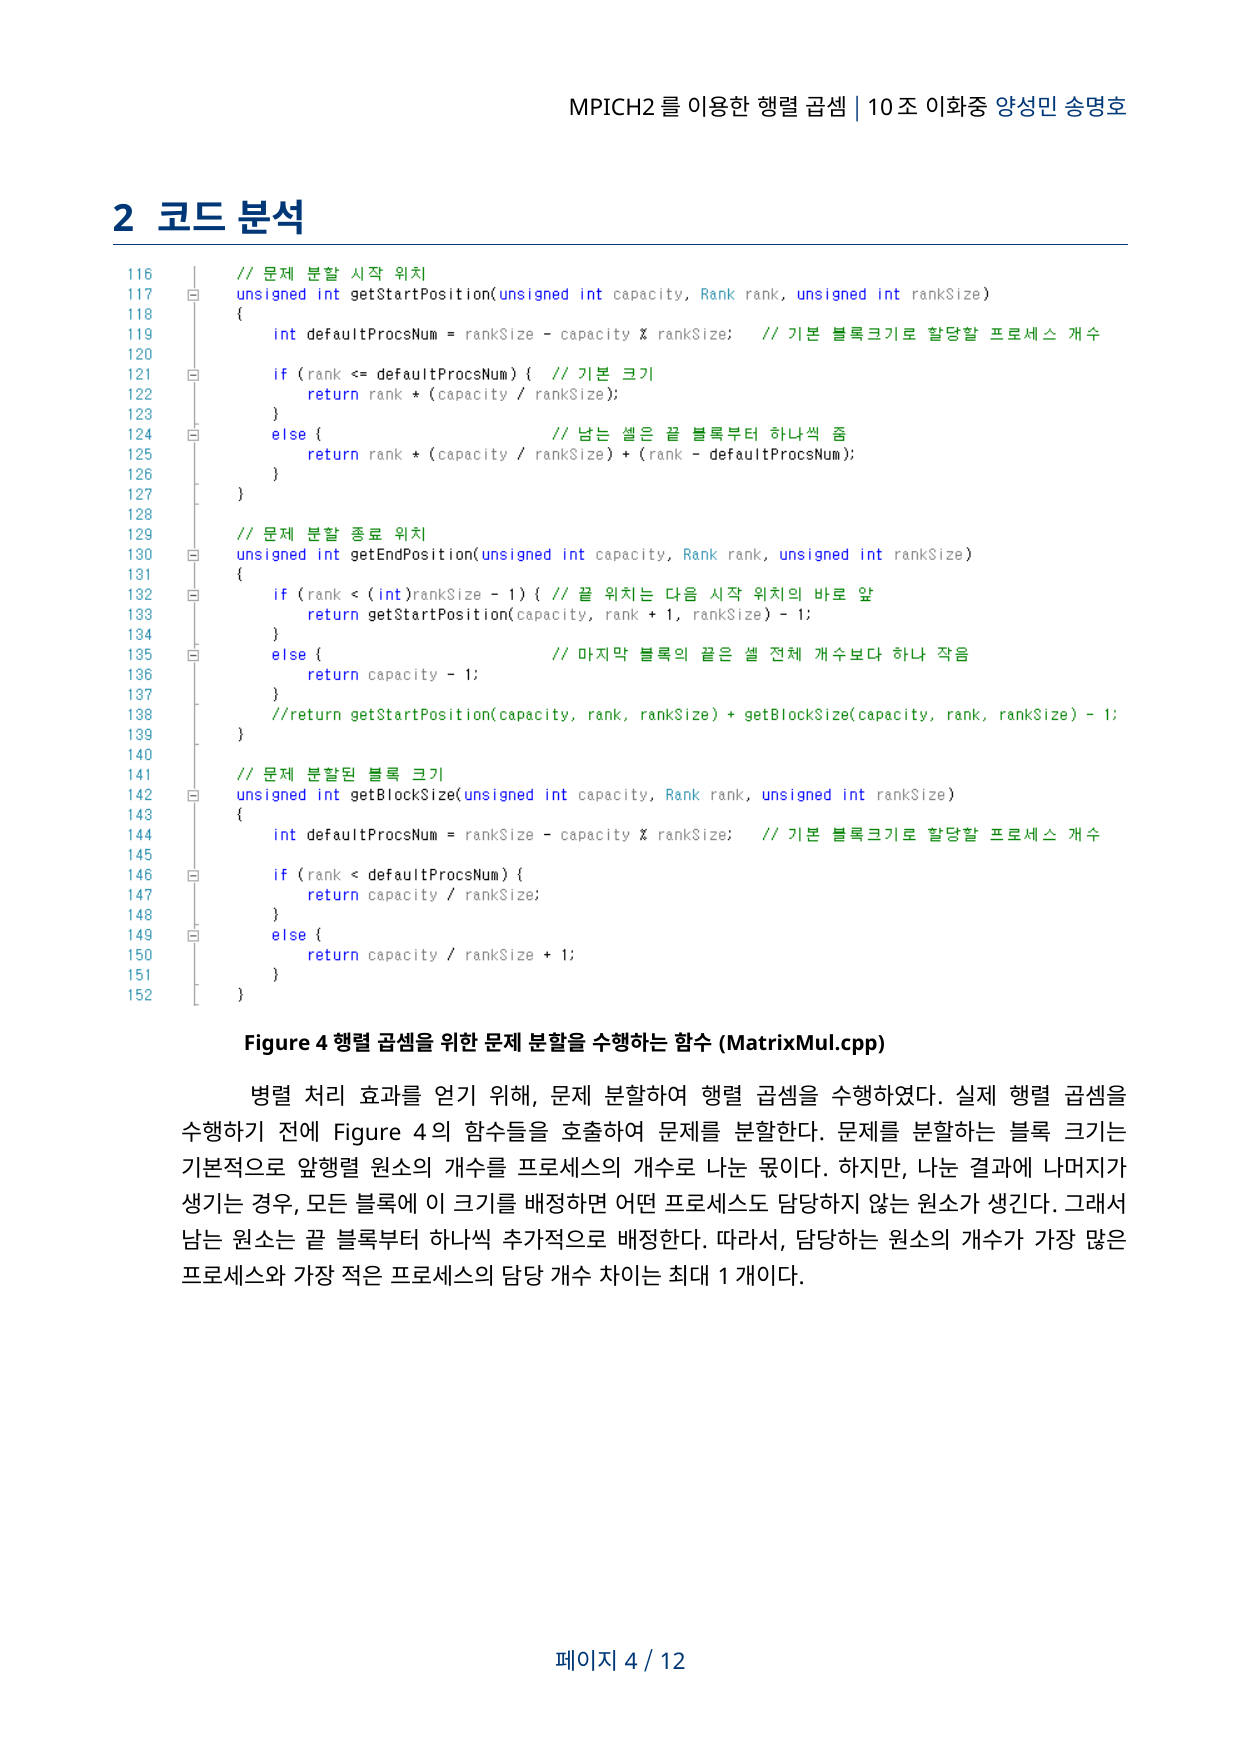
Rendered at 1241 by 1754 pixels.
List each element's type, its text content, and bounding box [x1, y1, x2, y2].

subtitle 코드 분석 [112, 187, 1128, 245]
picture [112, 266, 1117, 1006]
text Figure 4 행렬 곱셈을 위한 문제 분할을 수행하는 함수 (MatrixMul.cpp) [181, 1026, 1128, 1057]
text 병렬 처리 효과를 얻기 위해, 문제 분할하여 행렬 곱셈을 수행하였다. 실제 행렬 곱셈을 수행하기 전에 Figure 4의 함수들을 호출하여 문제를 분할한다. 문제를 분할하는 블록 크기는 기본적으로 앞행렬 원소의 개수를 프로세스의 개수로 나눈 몫이다. 하지만, 나눈 결과에 나머지가 생기는 경우, 모든 블록에 이 크기를 배정하면 어떤 프로세스도 담당하지 않는 원소가 생긴다. 그래서 남는 원소는 끝 블록부터 하나씩 추가적으로 배정한다. 따라서, 담당하는 원소의 개수가 가장 많은 프로세스와 가장 적은 프로세스의 담당 개수 차이는 최대 1개이다. [181, 1078, 1128, 1291]
